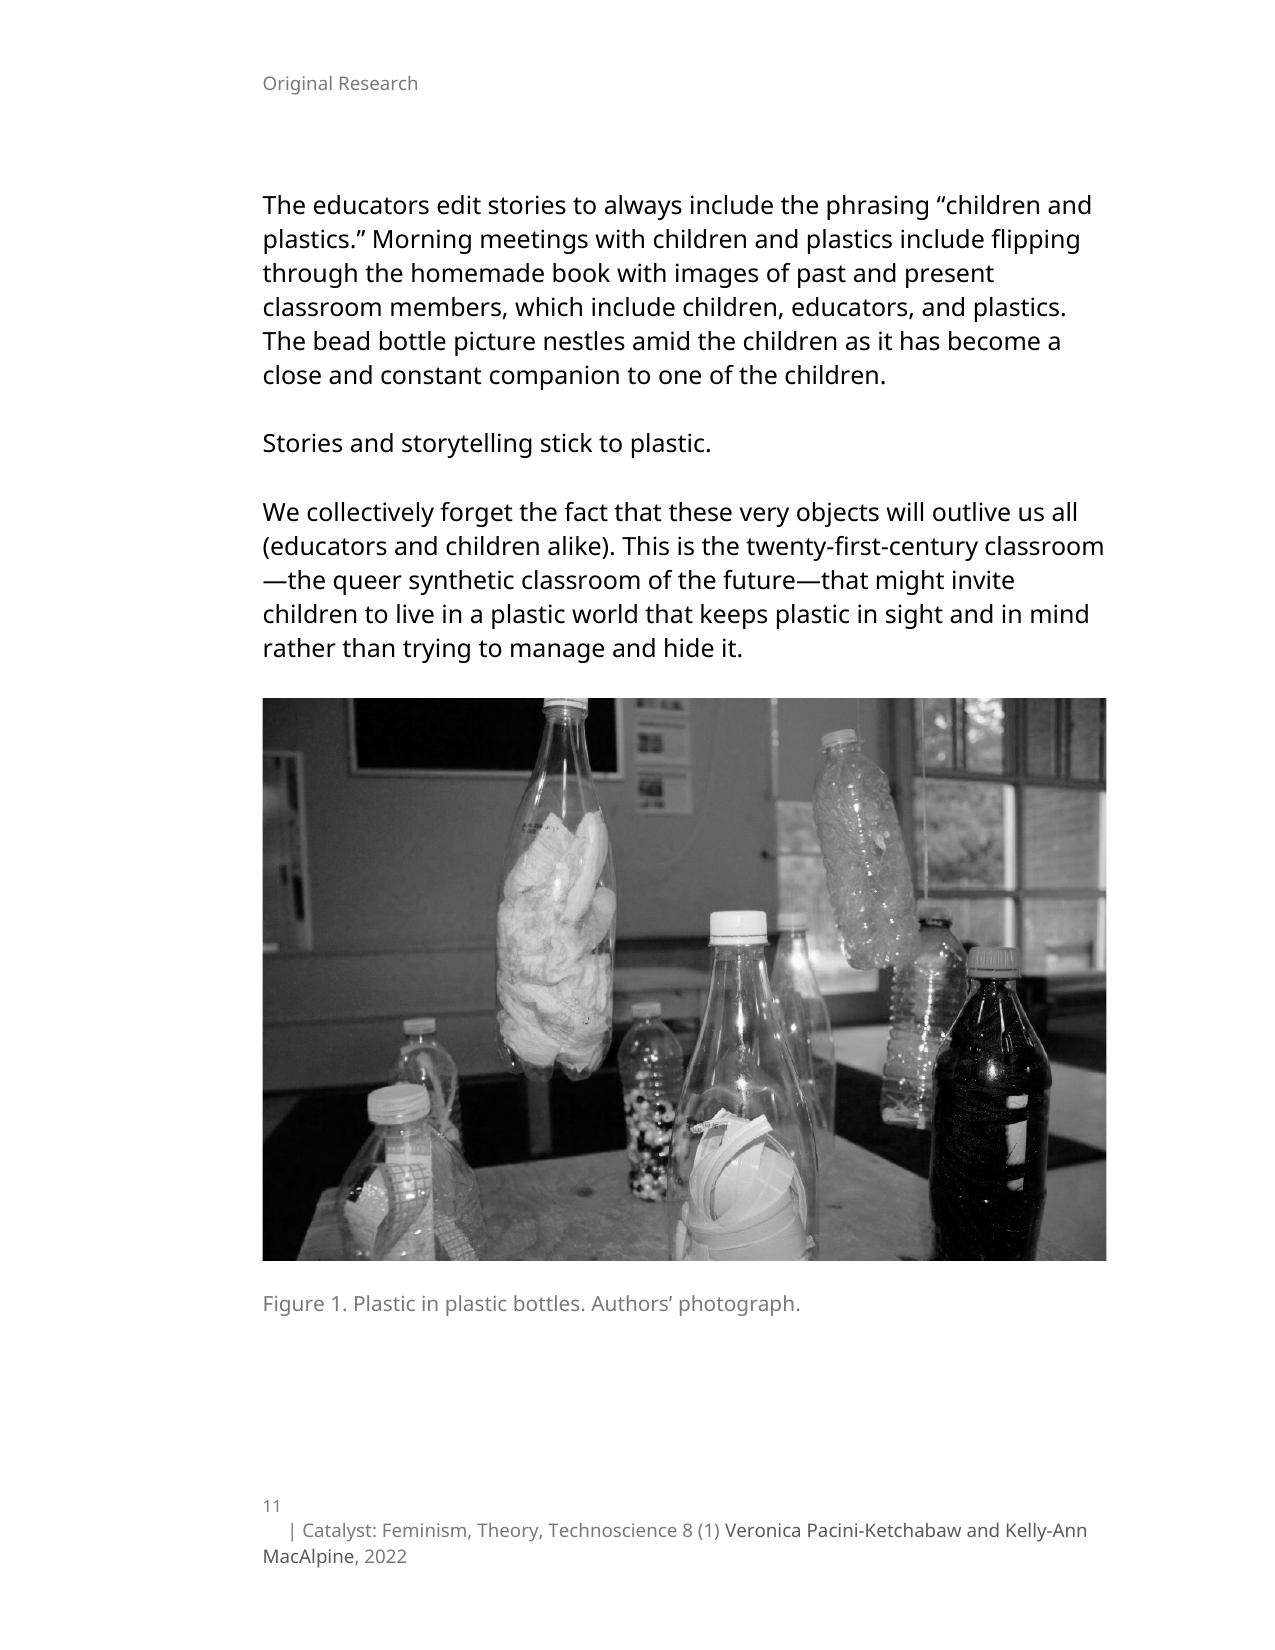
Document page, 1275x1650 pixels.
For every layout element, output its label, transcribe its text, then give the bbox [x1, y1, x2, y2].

text We collectively forget the fact that these very objects will outlive us all (educators and children alike). This is the twenty-first-century classroom—the queer synthetic classroom of the future—that might invite children to live in a plastic world that keeps plastic in sight and in mind rather than trying to manage and hide it. [262, 494, 1106, 664]
text The educators edit stories to always include the phrasing “children and plastics.” Morning meetings with children and plastics include flipping through the homemade book with images of past and present classroom members, which include children, educators, and plastics. The bead bottle picture nestles amid the children as it has become a close and constant companion to one of the children. [262, 188, 1106, 392]
text Stories and storytelling stick to plastic. [262, 426, 1106, 460]
picture [262, 698, 1107, 1261]
text Figure 1. Plastic in plastic bottles. Authors’ photograph. [262, 1289, 1106, 1318]
